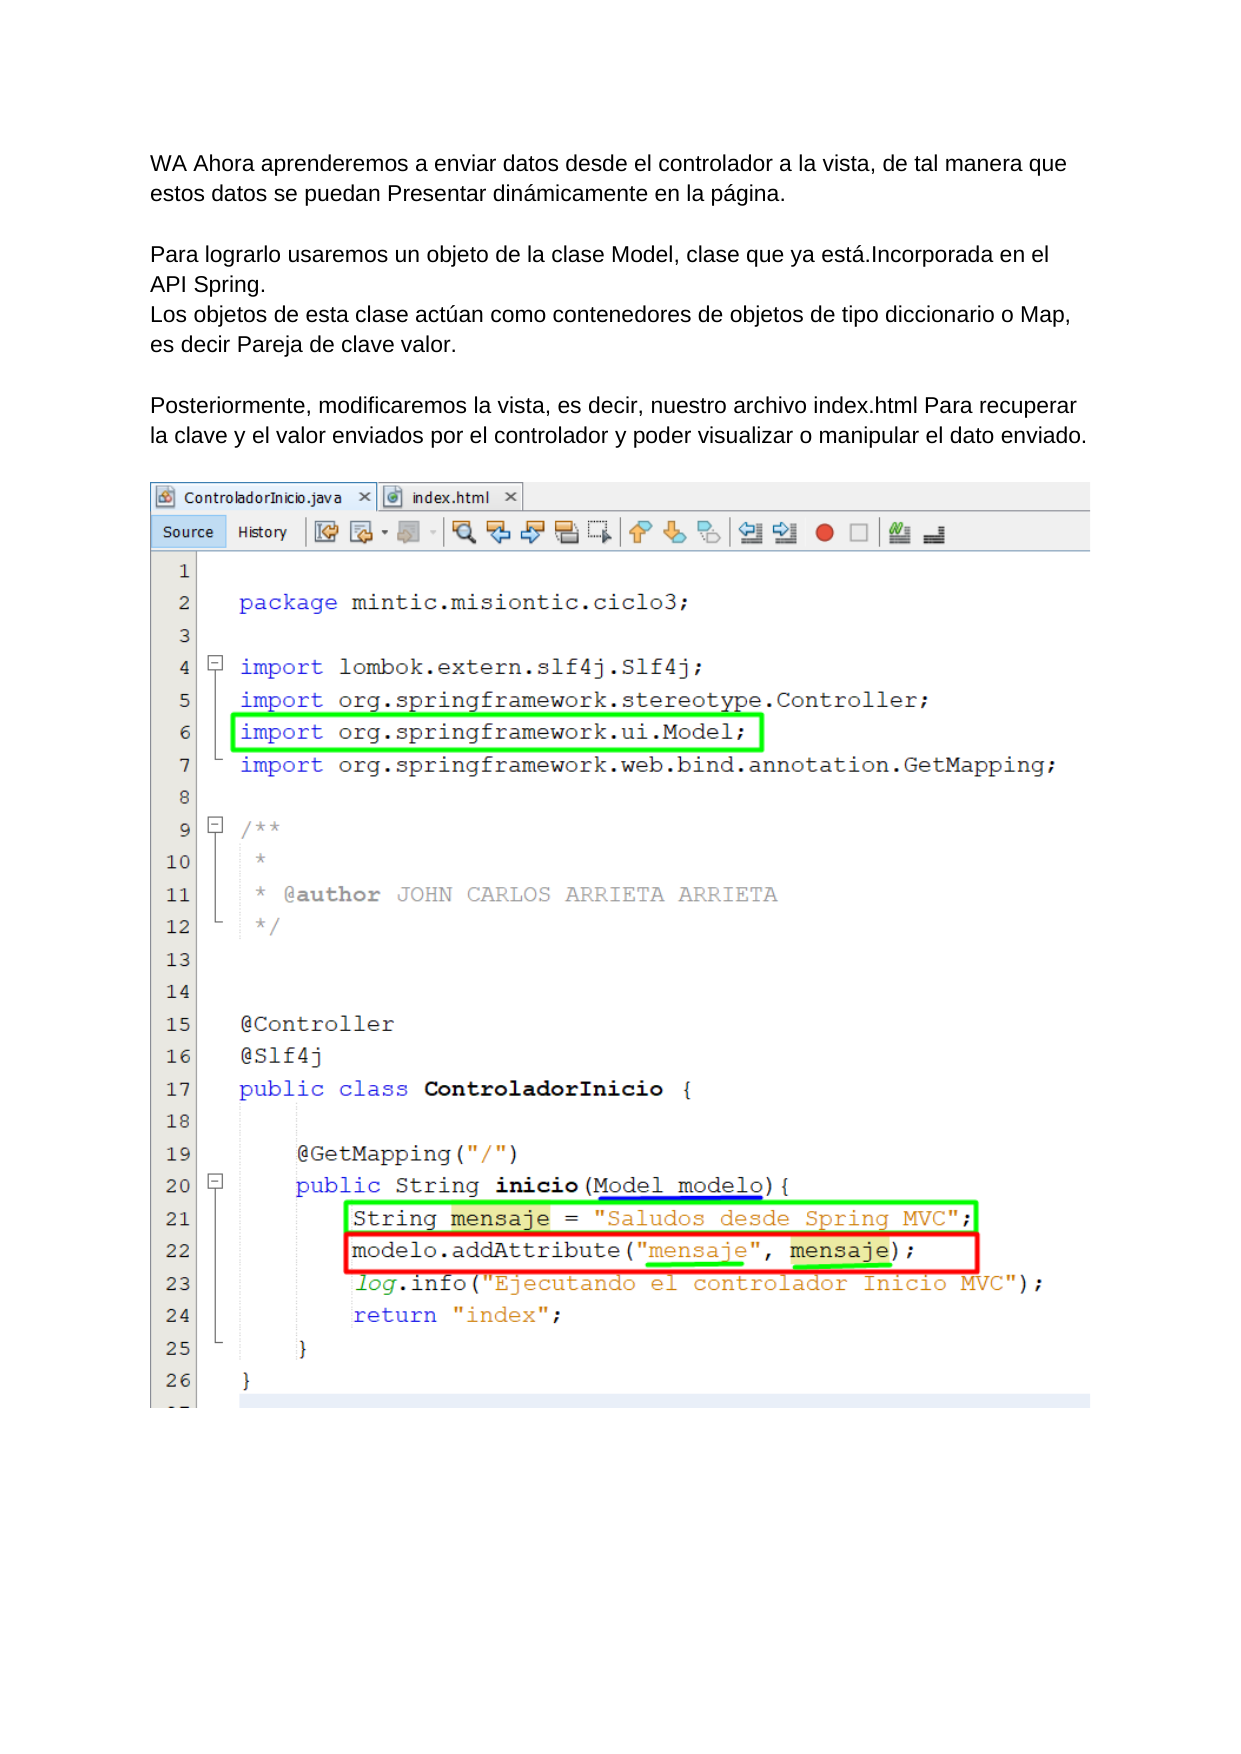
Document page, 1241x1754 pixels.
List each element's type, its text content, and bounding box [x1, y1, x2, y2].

picture [150, 482, 1091, 1408]
text Los objetos de esta clase actúan como contenedores de objetos de tipo diccionario o Map, es decir Pareja de clave valor. [150, 301, 1090, 358]
text Posteriormente, modificaremos la vista, es decir, nuestro archivo index.html Para recuperar la clave y el valor enviados por el controlador y poder visualizar o manipular el dato enviado. [150, 392, 1090, 448]
text Para lograrlo usaremos un objeto de la clase Model, clase que ya está.Incorporada en el API Spring. [150, 241, 1090, 297]
text WA Ahora aprenderemos a enviar datos desde el controlador a la vista, de tal manera que estos datos se puedan Presentar dinámicamente en la página. [150, 150, 1090, 207]
